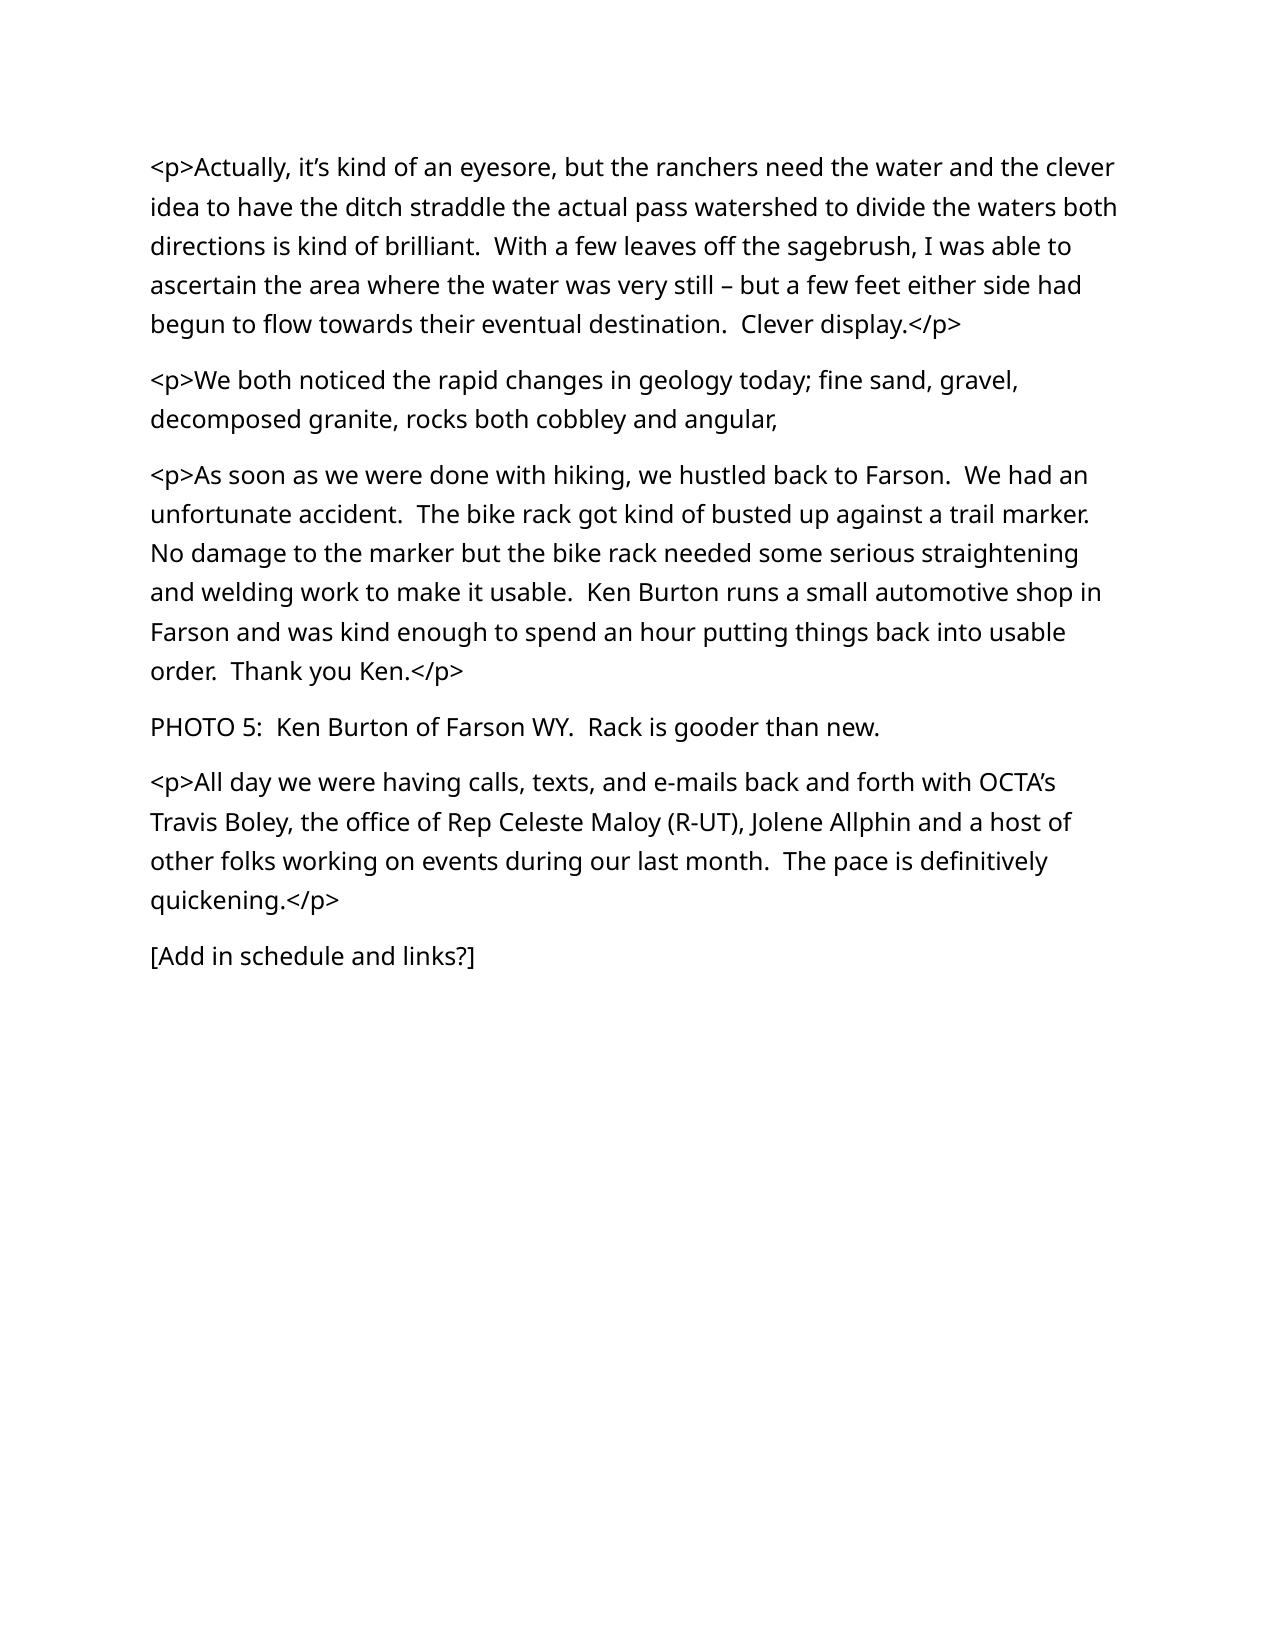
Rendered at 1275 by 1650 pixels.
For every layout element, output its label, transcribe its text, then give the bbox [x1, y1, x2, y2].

text <p>Actually, it’s kind of an eyesore, but the ranchers need the water and the clever idea to have the ditch straddle the actual pass watershed to divide the waters both directions is kind of brilliant. With a few leaves off the sagebrush, I was able to ascertain the area where the water was very still – but a few feet either side had begun to flow towards their eventual destination. Clever display.</p> [150, 150, 1125, 341]
text <p>As soon as we were done with hiking, we hustled back to Farson. We had an unfortunate accident. The bike rack got kind of busted up against a trail marker. No damage to the marker but the bike rack needed some serious straightening and welding work to make it usable. Ken Burton runs a small automotive shop in Farson and was kind enough to spend an hour putting things back into usable order. Thank you Ken.</p> [150, 457, 1125, 687]
text <p>All day we were having calls, texts, and e-mails back and forth with OCTA’s Travis Boley, the office of Rep Celeste Maloy (R-UT), Jolene Allphin and a host of other folks working on events during our last month. The pace is definitively quickening.</p> [150, 765, 1125, 917]
text [Add in schedule and links?] [150, 938, 1125, 972]
text PHOTO 5: Ken Burton of Farson WY. Rack is gooder than new. [150, 709, 1125, 743]
text <p>We both noticed the rapid changes in geology today; fine sand, gravel, decomposed granite, rocks both cobbley and angular, [150, 362, 1125, 436]
